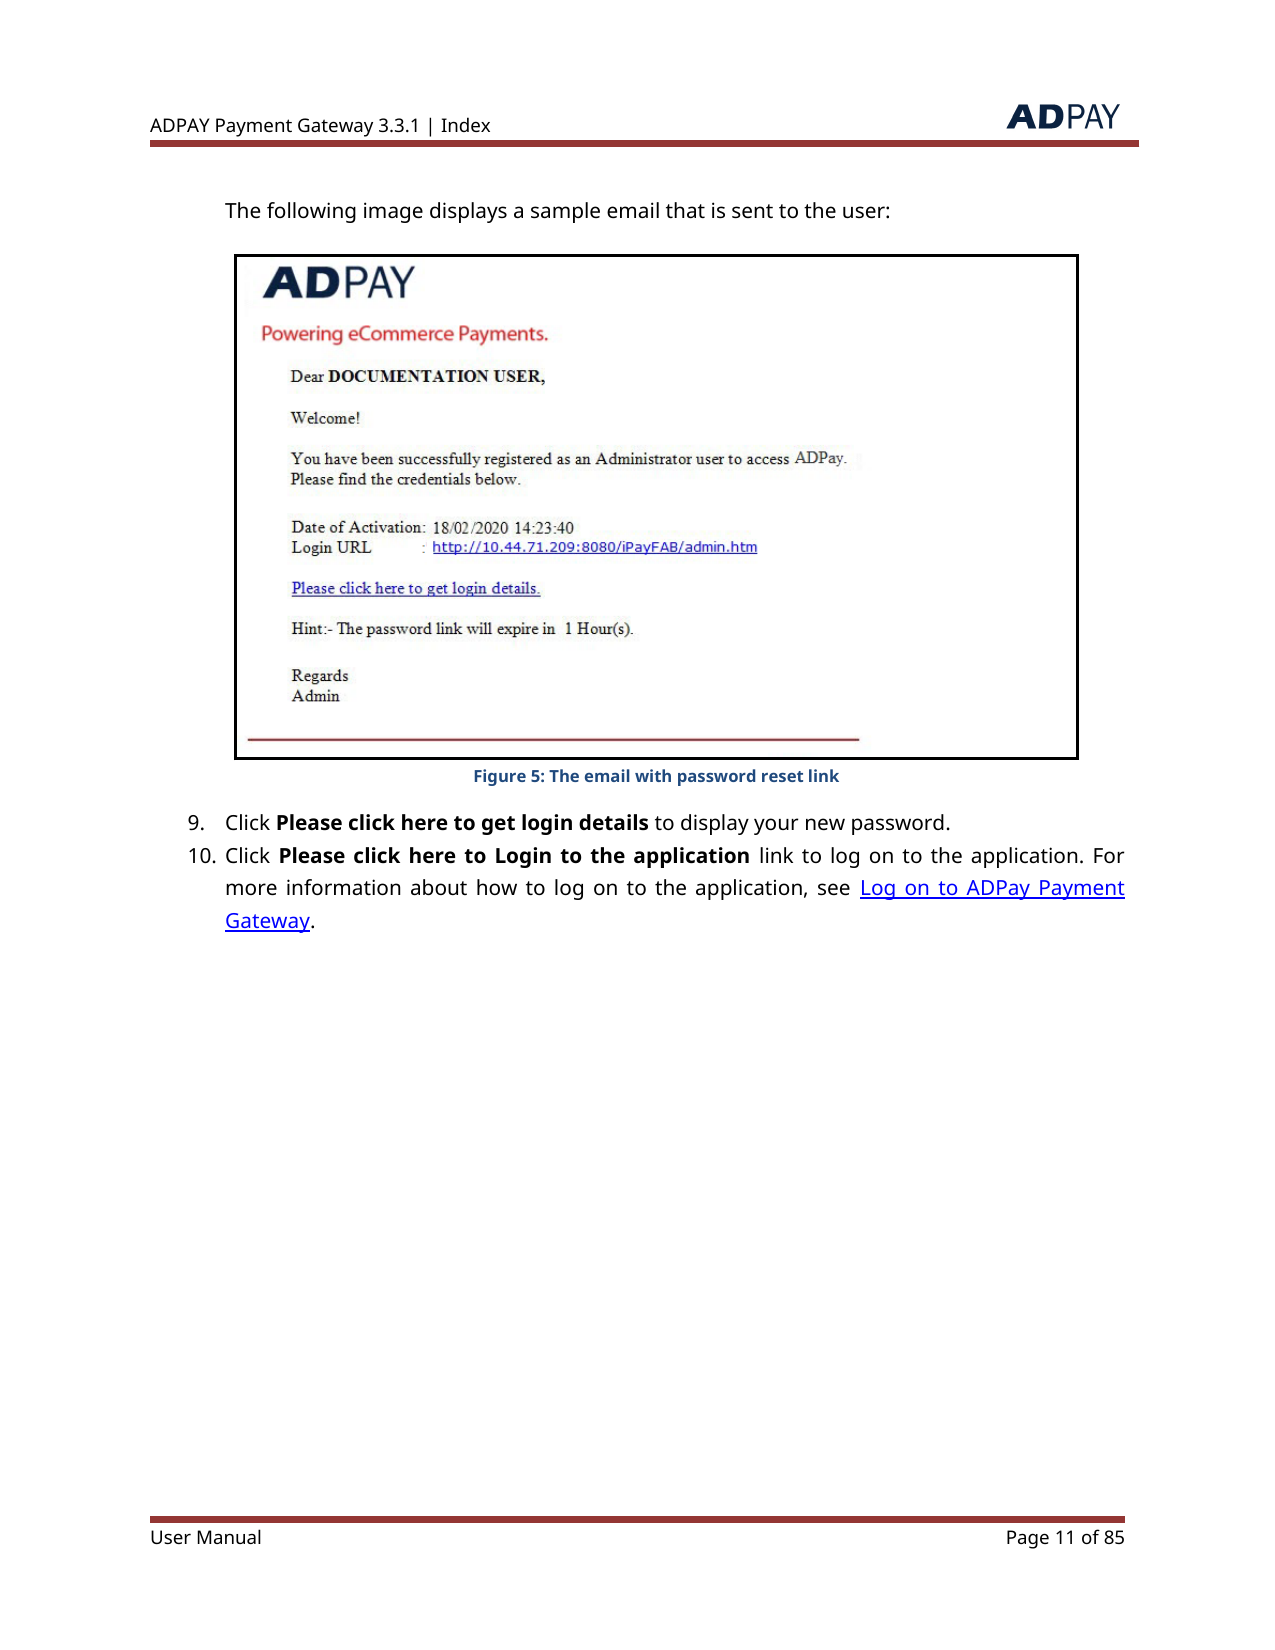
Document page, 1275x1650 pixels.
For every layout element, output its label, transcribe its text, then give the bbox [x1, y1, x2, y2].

list Click Please click here to Login to the application link to log on to the application. For more information about how to log on to the application, see Log on to ADPay Payment Gateway. [187, 841, 1125, 934]
picture [1006, 100, 1121, 133]
list Click Please click here to get login details to display your new password. [187, 808, 1125, 837]
picture [237, 257, 1076, 757]
text The following image displays a sample email that is sent to the user: [225, 197, 1125, 225]
